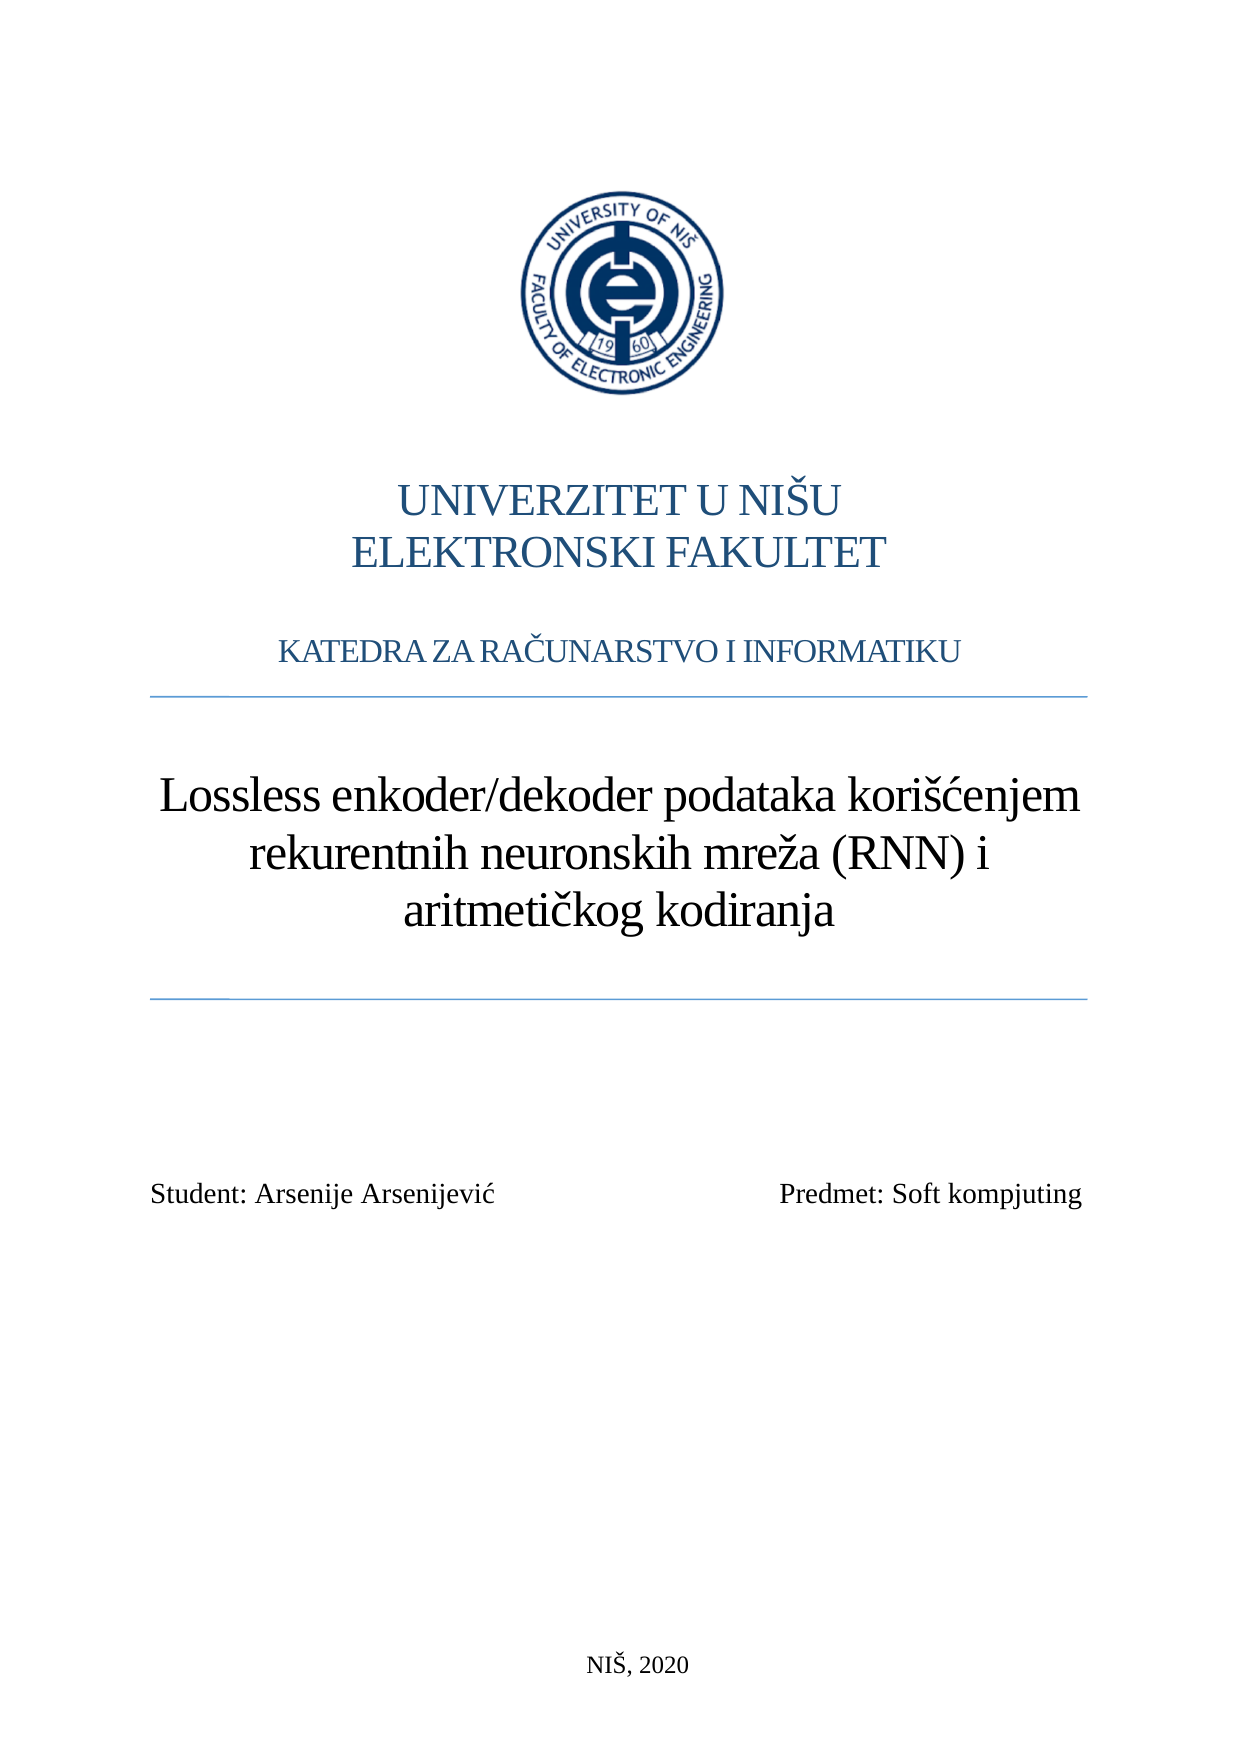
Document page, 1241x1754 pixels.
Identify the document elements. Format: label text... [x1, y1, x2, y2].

title UNIVERZITET U NIŠU ELEKTRONSKI FAKULTET [150, 472, 1090, 577]
text Student: Arsenije Arsenijević Predmet: Soft kompjuting [150, 1176, 1090, 1209]
title KATEDRA ZA RAČUNARSTVO I INFORMATIKU [150, 631, 1090, 669]
title Lossless enkoder/dekoder podataka korišćenjem rekurentnih neuronskih mreža (RNN) i aritmetičkog kodiranja [150, 765, 1090, 937]
picture [510, 182, 731, 404]
